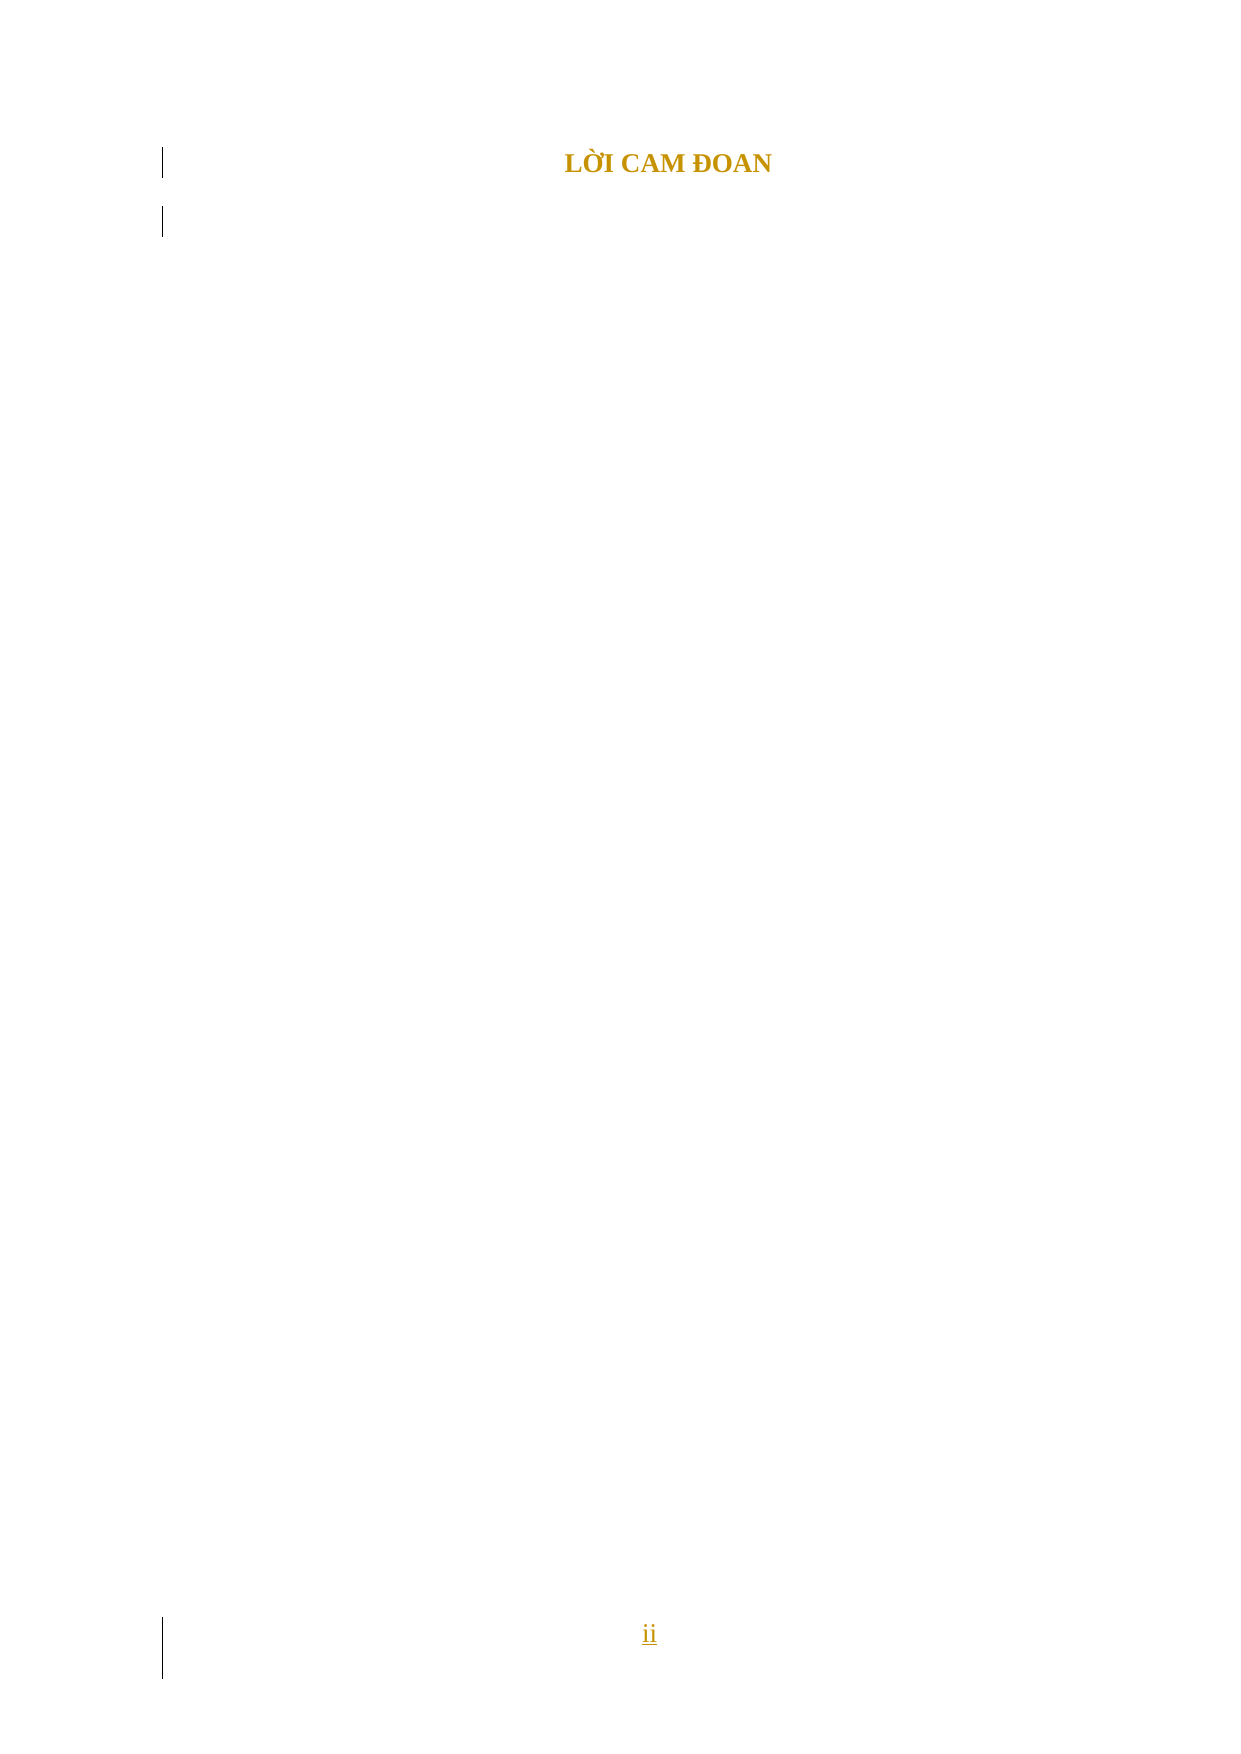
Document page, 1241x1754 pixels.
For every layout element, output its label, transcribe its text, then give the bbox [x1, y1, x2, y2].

subtitle LỜI CAM ĐOAN [214, 147, 1122, 178]
